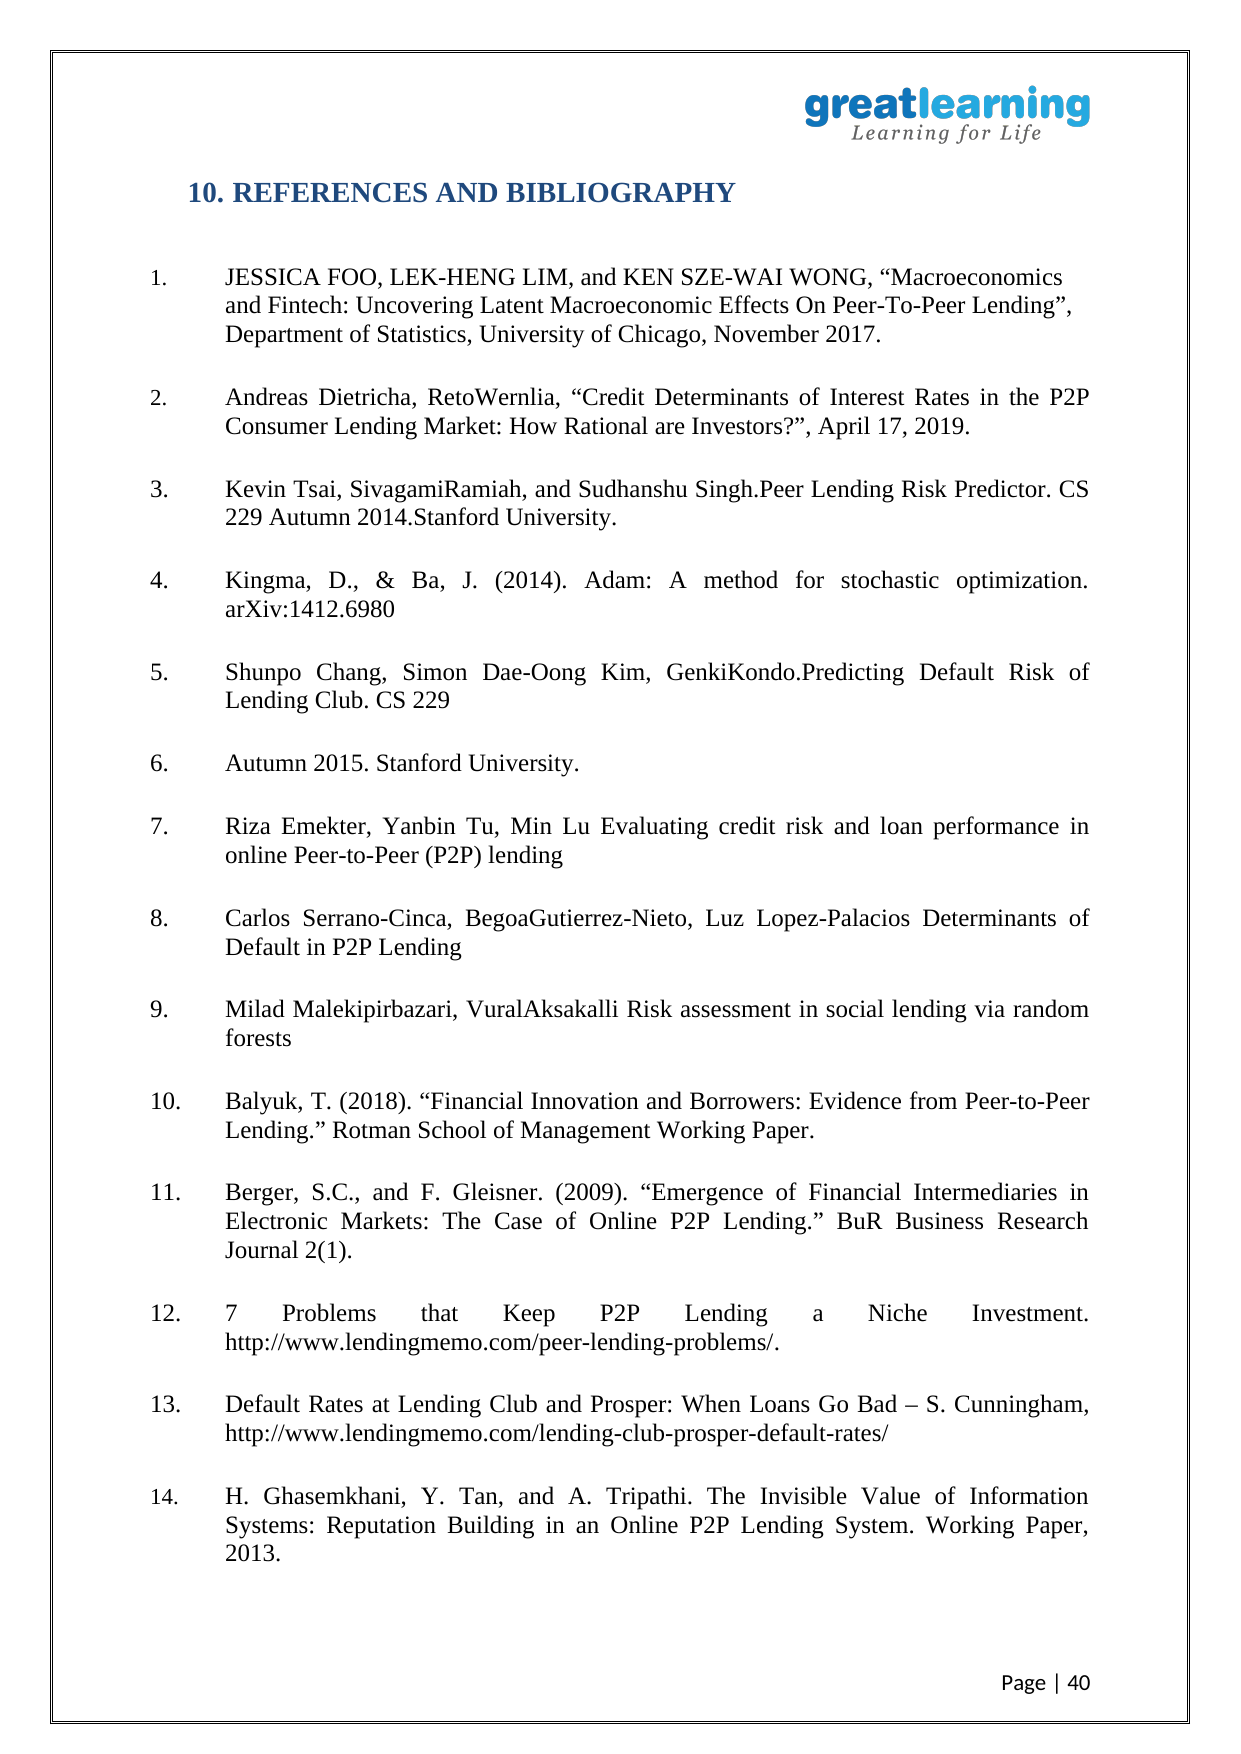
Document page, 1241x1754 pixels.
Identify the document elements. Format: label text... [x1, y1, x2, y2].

list Andreas Dietricha, RetoWernlia, “Credit Determinants of Interest Rates in the P2P Consumer Lending Market: How Rational are Investors?”, April 17, 2019. [150, 382, 1090, 440]
list 7 Problems that Keep P2P Lending a Niche Investment. http://www.lendingmemo.com/peer-lending-problems/. [150, 1298, 1090, 1355]
list Autumn 2015. Stanford University. [150, 748, 1090, 777]
picture [804, 84, 1091, 145]
list Berger, S.C., and F. Gleisner. (2009). “Emergence of Financial Intermediaries in Electronic Markets: The Case of Online P2P Lending.” BuR Business Research Journal 2(1). [150, 1177, 1090, 1264]
list Default Rates at Lending Club and Prosper: When Loans Go Bad – S. Cunningham, http://www.lendingmemo.com/lending-club-prosper-default-rates/ [150, 1389, 1090, 1447]
list JESSICA FOO, LEK-HENG LIM, and KEN SZE-WAI WONG, “Macroeconomics and Fintech: Uncovering Latent Macroeconomic Effects On Peer-To-Peer Lending”, Department of Statistics, University of Chicago, November 2017. [150, 262, 1090, 348]
list Carlos Serrano-Cinca, BegoaGutierrez-Nieto, Luz Lopez-Palacios Determinants of Default in P2P Lending [150, 903, 1090, 960]
list Balyuk, T. (2018). “Financial Innovation and Borrowers: Evidence from Peer-to-Peer Lending.” Rotman School of Management Working Paper. [150, 1086, 1090, 1143]
subtitle References and Bibliography [187, 175, 1090, 208]
list Kevin Tsai, SivagamiRamiah, and Sudhanshu Singh.Peer Lending Risk Predictor. CS 229 Autumn 2014.Stanford University. [150, 474, 1090, 531]
list Milad Malekipirbazari, VuralAksakalli Risk assessment in social lending via random forests [150, 994, 1090, 1052]
list Shunpo Chang, Simon Dae-Oong Kim, GenkiKondo.Predicting Default Risk of Lending Club. CS 229 [150, 657, 1090, 714]
list Kingma, D., & Ba, J. (2014). Adam: A method for stochastic optimization. arXiv:1412.6980 [150, 565, 1090, 623]
list Riza Emekter, Yanbin Tu, Min Lu Evaluating credit risk and loan performance in online Peer-to-Peer (P2P) lending [150, 811, 1090, 869]
list H. Ghasemkhani, Y. Tan, and A. Tripathi. The Invisible Value of Information Systems: Reputation Building in an Online P2P Lending System. Working Paper, 2013. [150, 1481, 1090, 1567]
